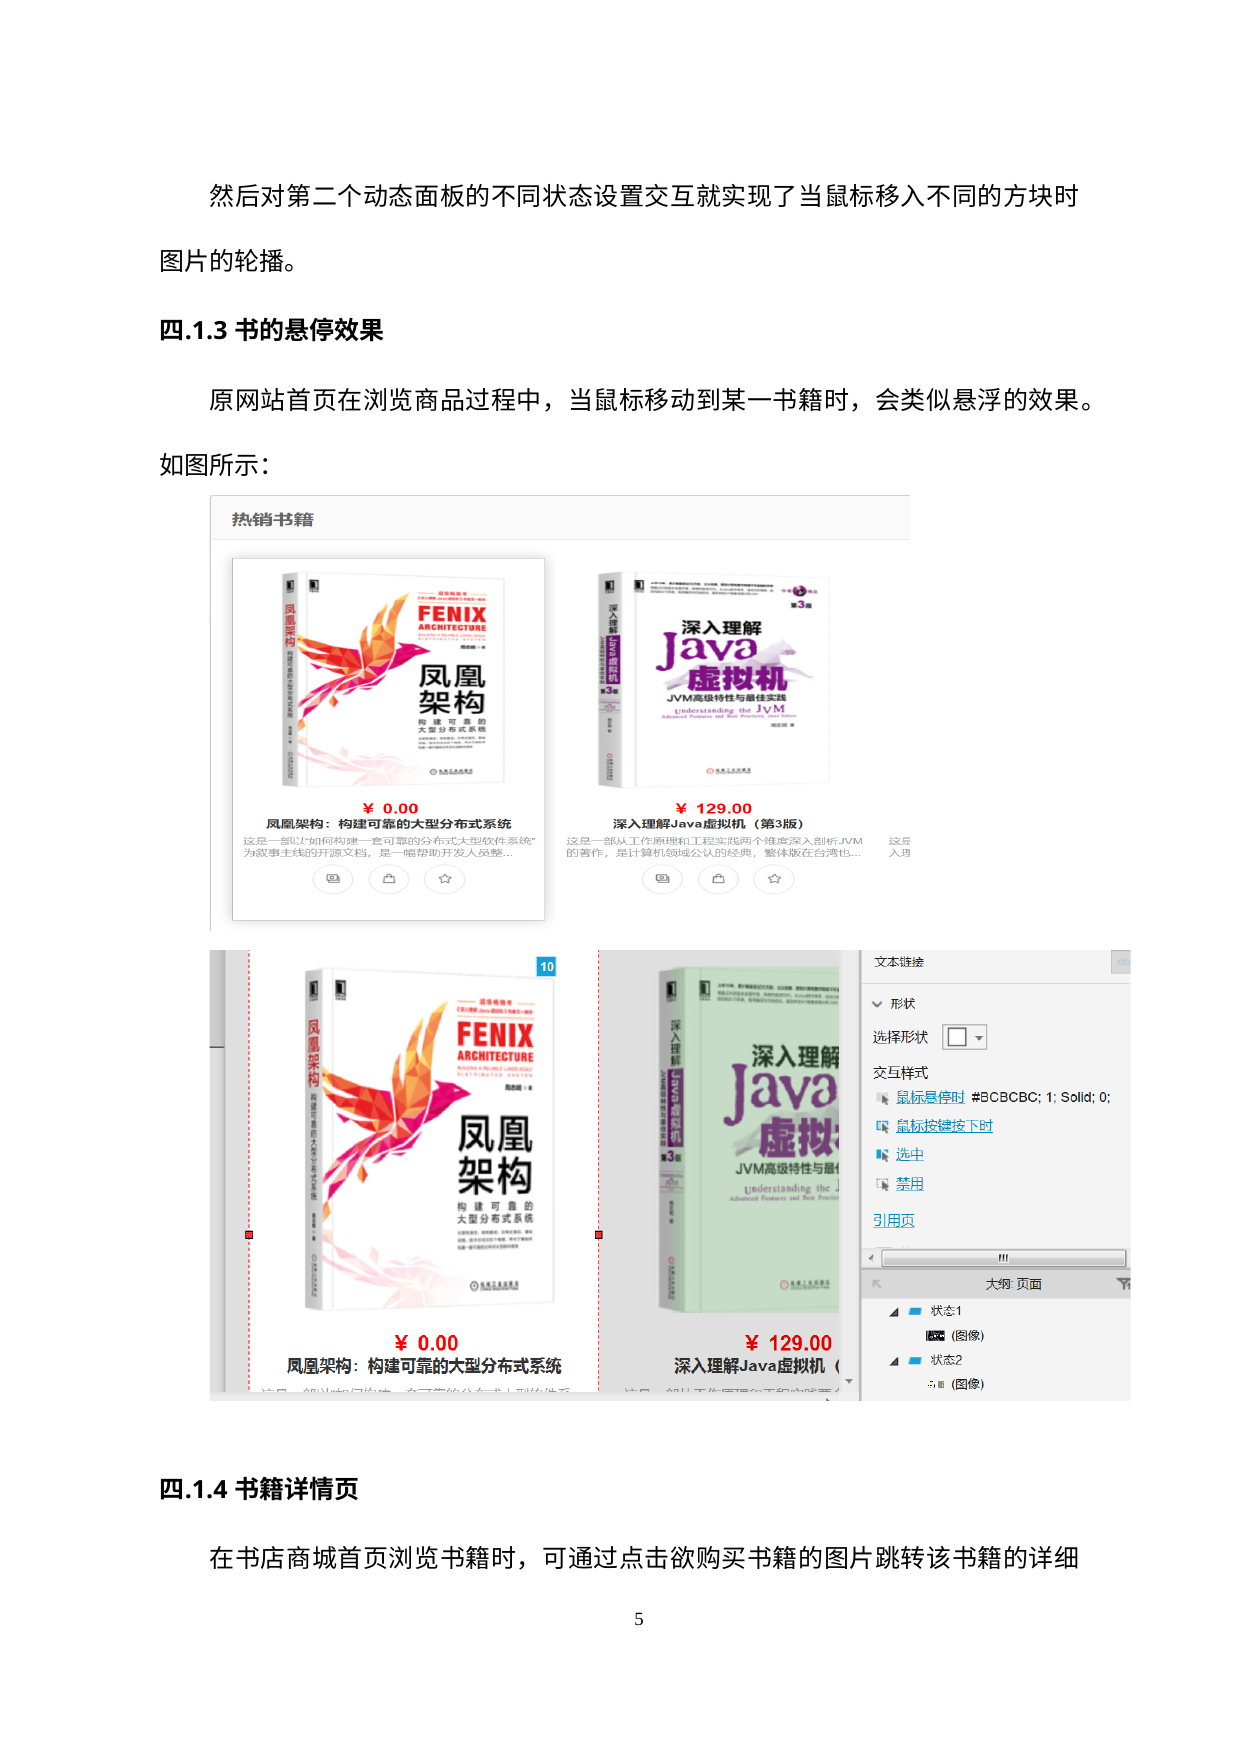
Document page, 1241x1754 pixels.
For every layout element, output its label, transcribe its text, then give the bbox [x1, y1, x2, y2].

text 然后对第二个动态面板的不同状态设置交互就实现了当鼠标移入不同的方块时图片的轮播。 [159, 162, 1081, 292]
picture [209, 495, 910, 931]
text 原网站首页在浏览商品过程中，当鼠标移动到某一书籍时，会类似悬浮的效果。如图所示： [159, 366, 1081, 496]
subtitle 书的悬停效果 [159, 311, 1081, 347]
subtitle 书籍详情页 [159, 1469, 1081, 1506]
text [159, 1524, 1081, 1589]
picture [209, 950, 1131, 1401]
